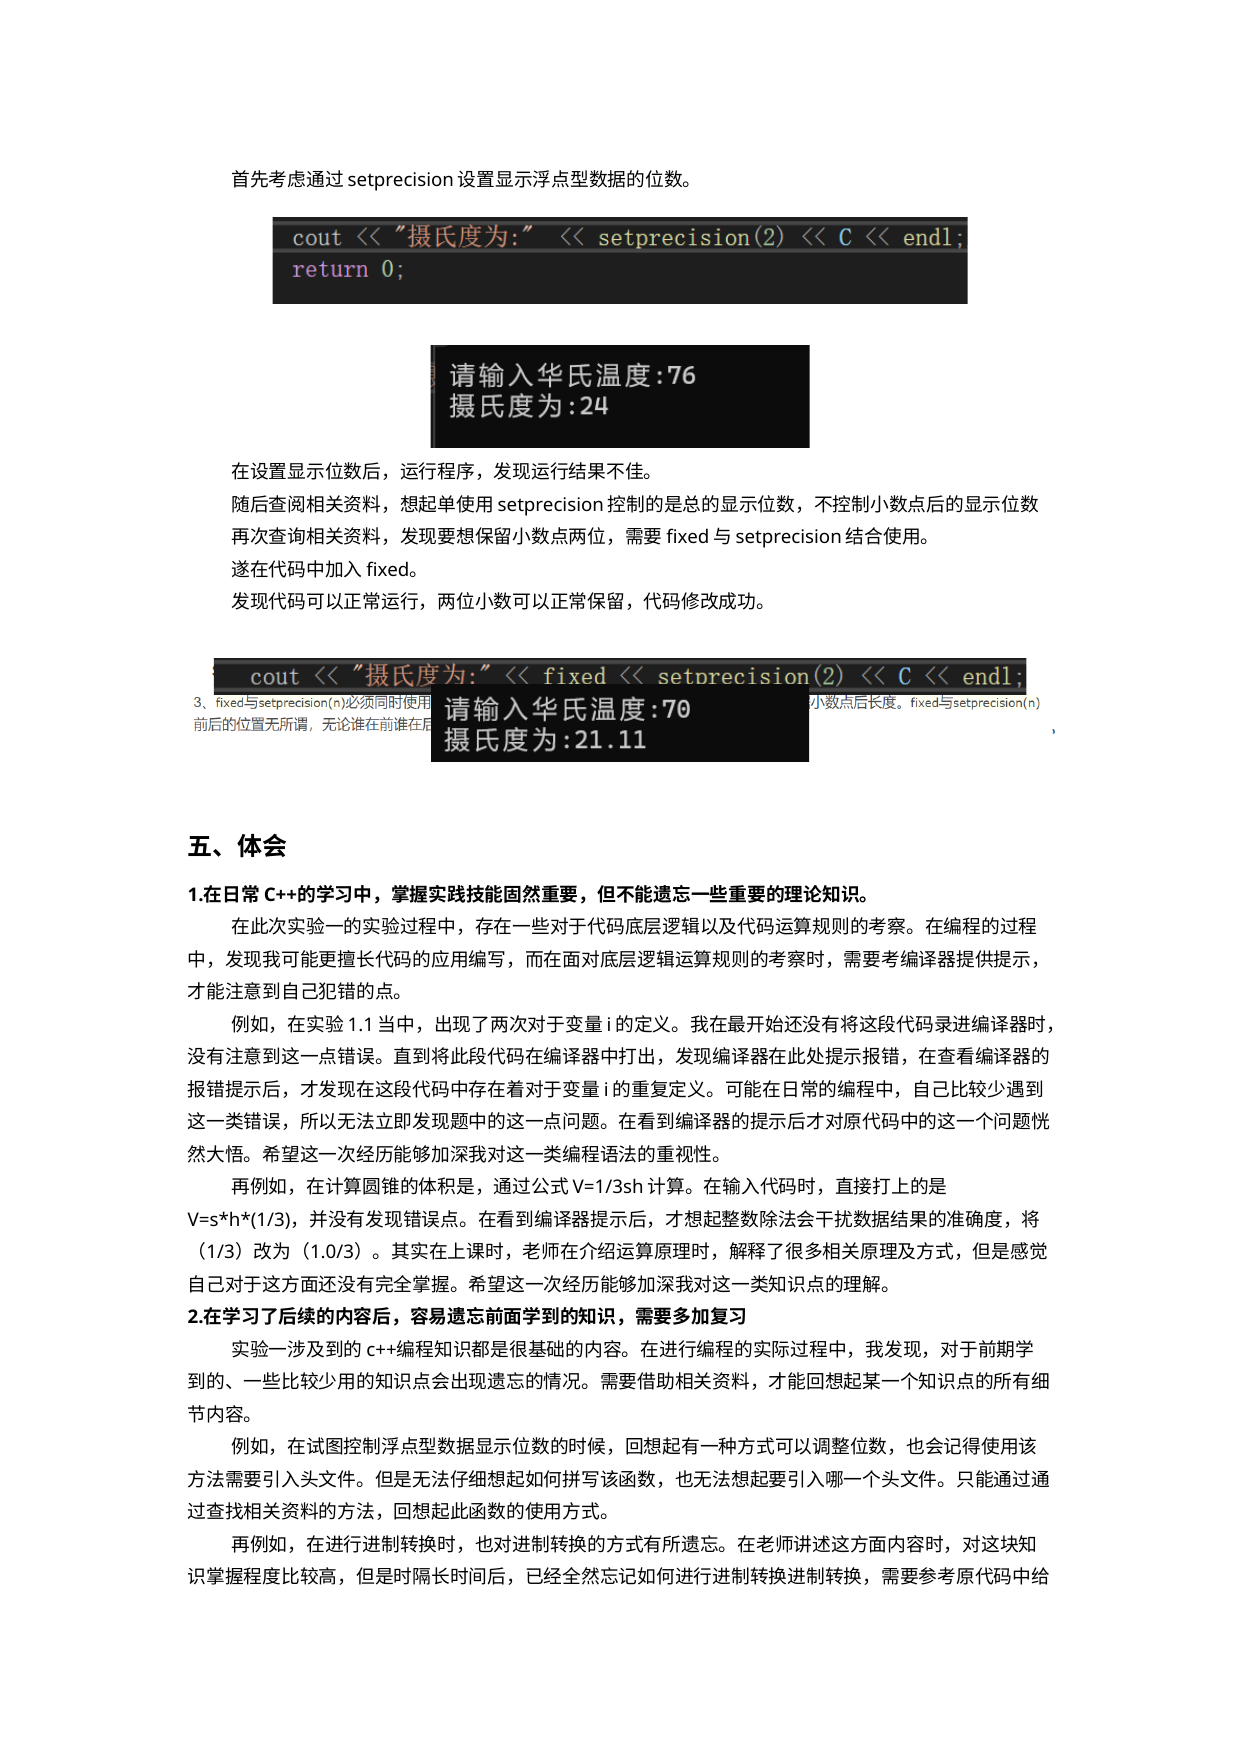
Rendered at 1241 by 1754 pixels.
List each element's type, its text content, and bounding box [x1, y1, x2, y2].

text 遂在代码中加入fixed。 [187, 552, 1053, 584]
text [187, 1527, 1053, 1592]
text 随后查阅相关资料，想起单使用setprecision控制的是总的显示位数，不控制小数点后的显示位数 [187, 487, 1053, 519]
picture [272, 217, 968, 304]
text 2.在学习了后续的内容后，容易遗忘前面学到的知识，需要多加复习 [187, 1299, 1053, 1332]
text 五、体会 [187, 812, 1053, 877]
text 1.在日常C++的学习中，掌握实践技能固然重要，但不能遗忘一些重要的理论知识。 [187, 877, 1053, 909]
text 在此次实验一的实验过程中，存在一些对于代码底层逻辑以及代码运算规则的考察。在编程的过程中，发现我可能更擅长代码的应用编写，而在面对底层逻辑运算规则的考察时，需要考编译器提供提示，才能注意到自己犯错的点。 [187, 909, 1053, 1007]
text 发现代码可以正常运行，两位小数可以正常保留，代码修改成功。 [187, 584, 1053, 617]
text 实验一涉及到的c++编程知识都是很基础的内容。在进行编程的实际过程中，我发现，对于前期学到的、一些比较少用的知识点会出现遗忘的情况。需要借助相关资料，才能回想起某一个知识点的所有细节内容。 [187, 1332, 1053, 1429]
text 再例如，在计算圆锥的体积是，通过公式V=1/3sh计算。在输入代码时，直接打上的是V=s*h*(1/3)，并没有发现错误点。在看到编译器提示后，才想起整数除法会干扰数据结果的准确度，将（1/3）改为（1.0/3）。其实在上课时，老师在介绍运算原理时，解释了很多相关原理及方式，但是感觉自己对于这方面还没有完全掌握。希望这一次经历能够加深我对这一类知识点的理解。 [187, 1169, 1053, 1299]
text 例如，在实验1.1当中，出现了两次对于变量i的定义。我在最开始还没有将这段代码录进编译器时，没有注意到这一点错误。直到将此段代码在编译器中打出，发现编译器在此处提示报错，在查看编译器的报错提示后，才发现在这段代码中存在着对于变量i的重复定义。可能在日常的编程中，自己比较少遇到这一类错误，所以无法立即发现题中的这一点问题。在看到编译器的提示后才对原代码中的这一个问题恍然大悟。希望这一次经历能够加深我对这一类编程语法的重视性。 [187, 1007, 1053, 1169]
text 再次查询相关资料，发现要想保留小数点两位，需要fixed与setprecision结合使用。 [187, 519, 1053, 552]
text 例如，在试图控制浮点型数据显示位数的时候，回想起有一种方式可以调整位数，也会记得使用该方法需要引入头文件。但是无法仔细想起如何拼写该函数，也无法想起要引入哪一个头文件。只能通过通过查找相关资料的方法，回想起此函数的使用方式。 [187, 1429, 1053, 1527]
picture [430, 345, 810, 448]
picture [187, 647, 1071, 762]
text 首先考虑通过setprecision设置显示浮点型数据的位数。 [187, 162, 1053, 194]
